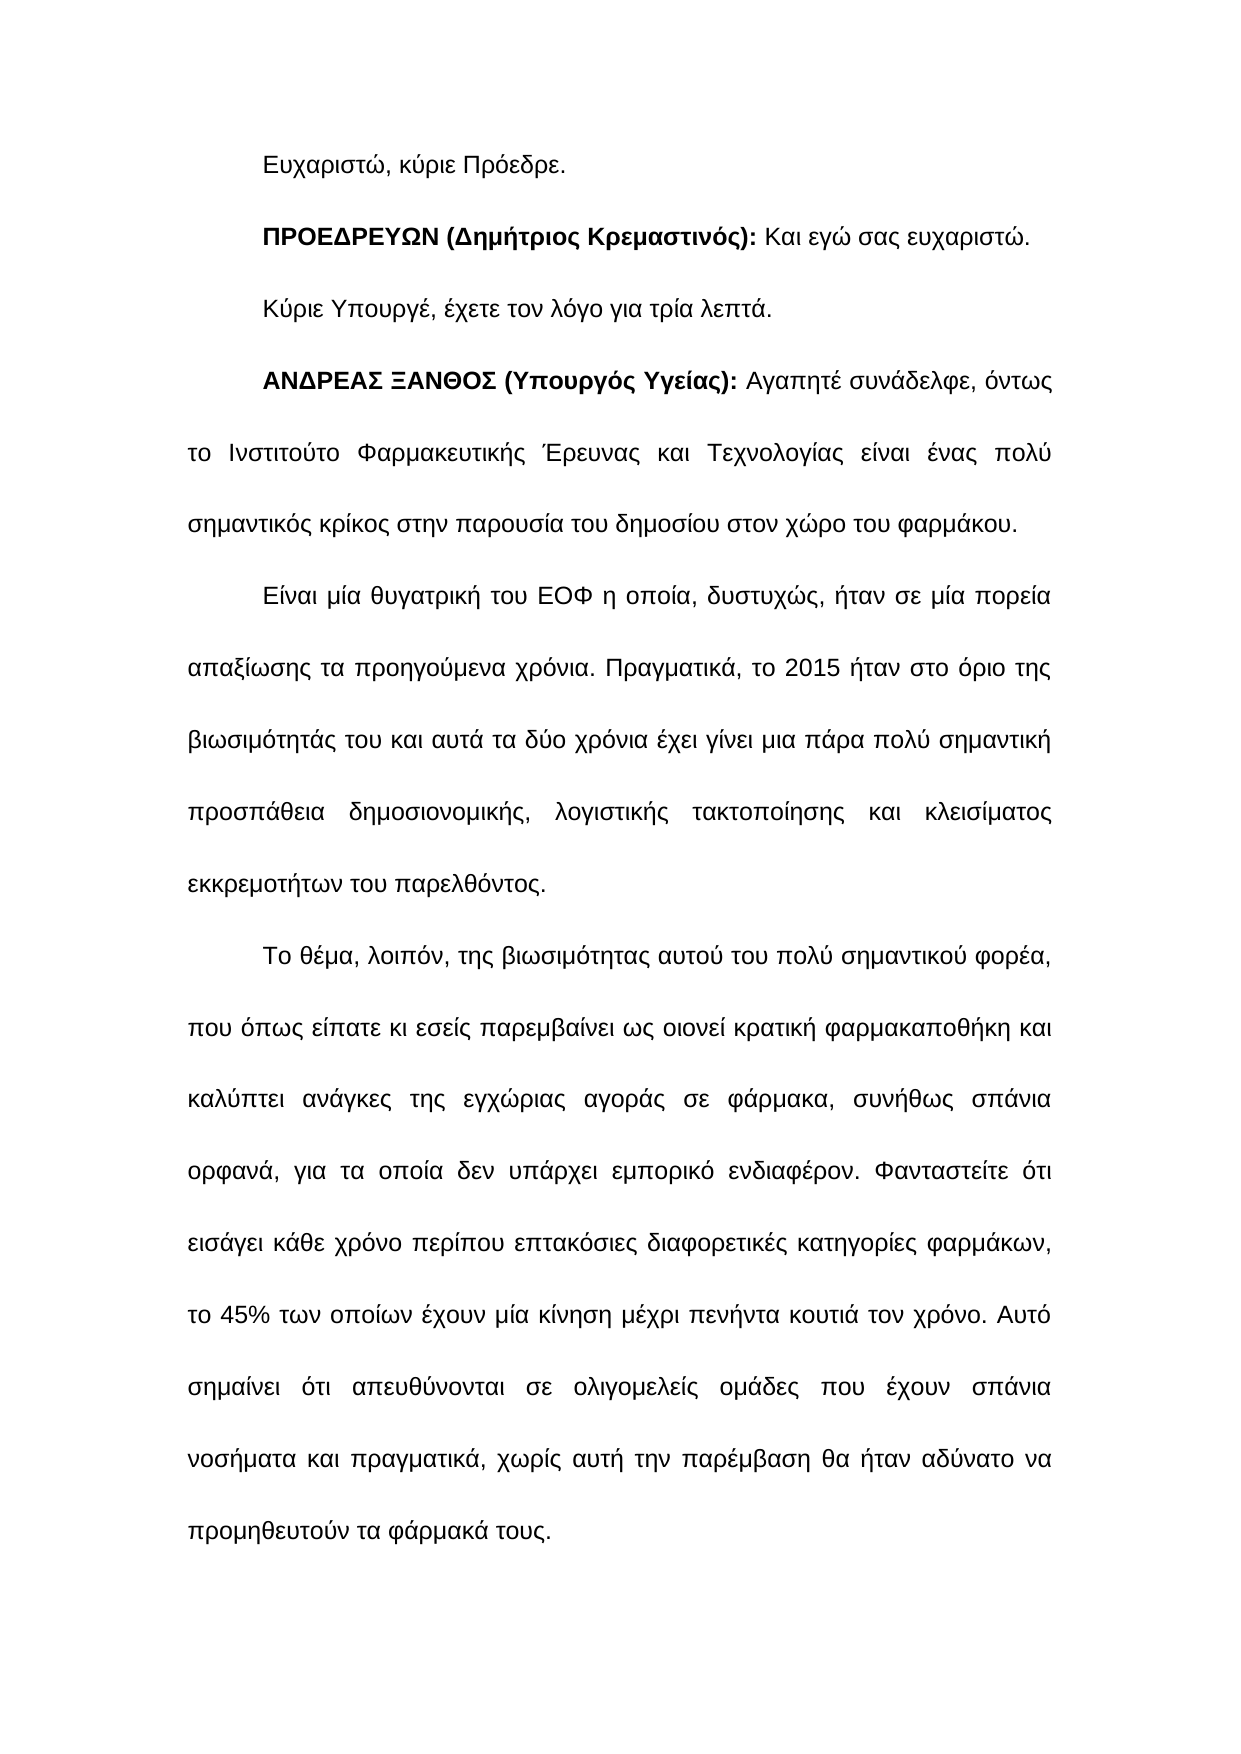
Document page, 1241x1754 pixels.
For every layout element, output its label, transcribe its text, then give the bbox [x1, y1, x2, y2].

text Κύριε Υπουργέ, έχετε τον λόγο για τρία λεπτά. [187, 294, 1053, 322]
text ΠΡΟΕΔΡΕΥΩΝ (Δημήτριος Κρεμαστινός): Και εγώ σας ευχαριστώ. [187, 222, 1053, 251]
text Ευχαριστώ, κύριε Πρόεδρε. [187, 150, 1053, 179]
text Είναι μία θυγατρική του ΕΟΦ η οποία, δυστυχώς, ήταν σε μία πορεία απαξίωσης τα προηγούμενα χρόνια. Πραγματικά, το 2015 ήταν στο όριο της βιωσιμότητάς του και αυτά τα δύο χρόνια έχει γίνει μια πάρα πολύ σημαντική προσπάθεια δημοσιονομικής, λογιστικής τακτοποίησης και κλεισίματος εκκρεμοτήτων του παρελθόντος. [187, 581, 1053, 897]
text Το θέμα, λοιπόν, της βιωσιμότητας αυτού του πολύ σημαντικού φορέα, που όπως είπατε κι εσείς παρεμβαίνει ως οιονεί κρατική φαρμακαποθήκη και καλύπτει ανάγκες της εγχώριας αγοράς σε φάρμακα, συνήθως σπάνια ορφανά, για τα οποία δεν υπάρχει εμπορικό ενδιαφέρον. Φανταστείτε ότι εισάγει κάθε χρόνο περίπου επτακόσιες διαφορετικές κατηγορίες φαρμάκων, το 45% των οποίων έχουν μία κίνηση μέχρι πενήντα κουτιά τον χρόνο. Αυτό σημαίνει ότι απευθύνονται σε ολιγομελείς ομάδες που έχουν σπάνια νοσήματα και πραγματικά, χωρίς αυτή την παρέμβαση θα ήταν αδύνατο να προμηθευτούν τα φάρμακά τους. [187, 941, 1053, 1544]
text ΑΝΔΡΕΑΣ ΞΑΝΘΟΣ (Υπουργός Υγείας): Αγαπητέ συνάδελφε, όντως το Ινστιτούτο Φαρμακευτικής Έρευνας και Τεχνολογίας είναι ένας πολύ σημαντικός κρίκος στην παρουσία του δημοσίου στον χώρο του φαρμάκου. [187, 366, 1053, 538]
